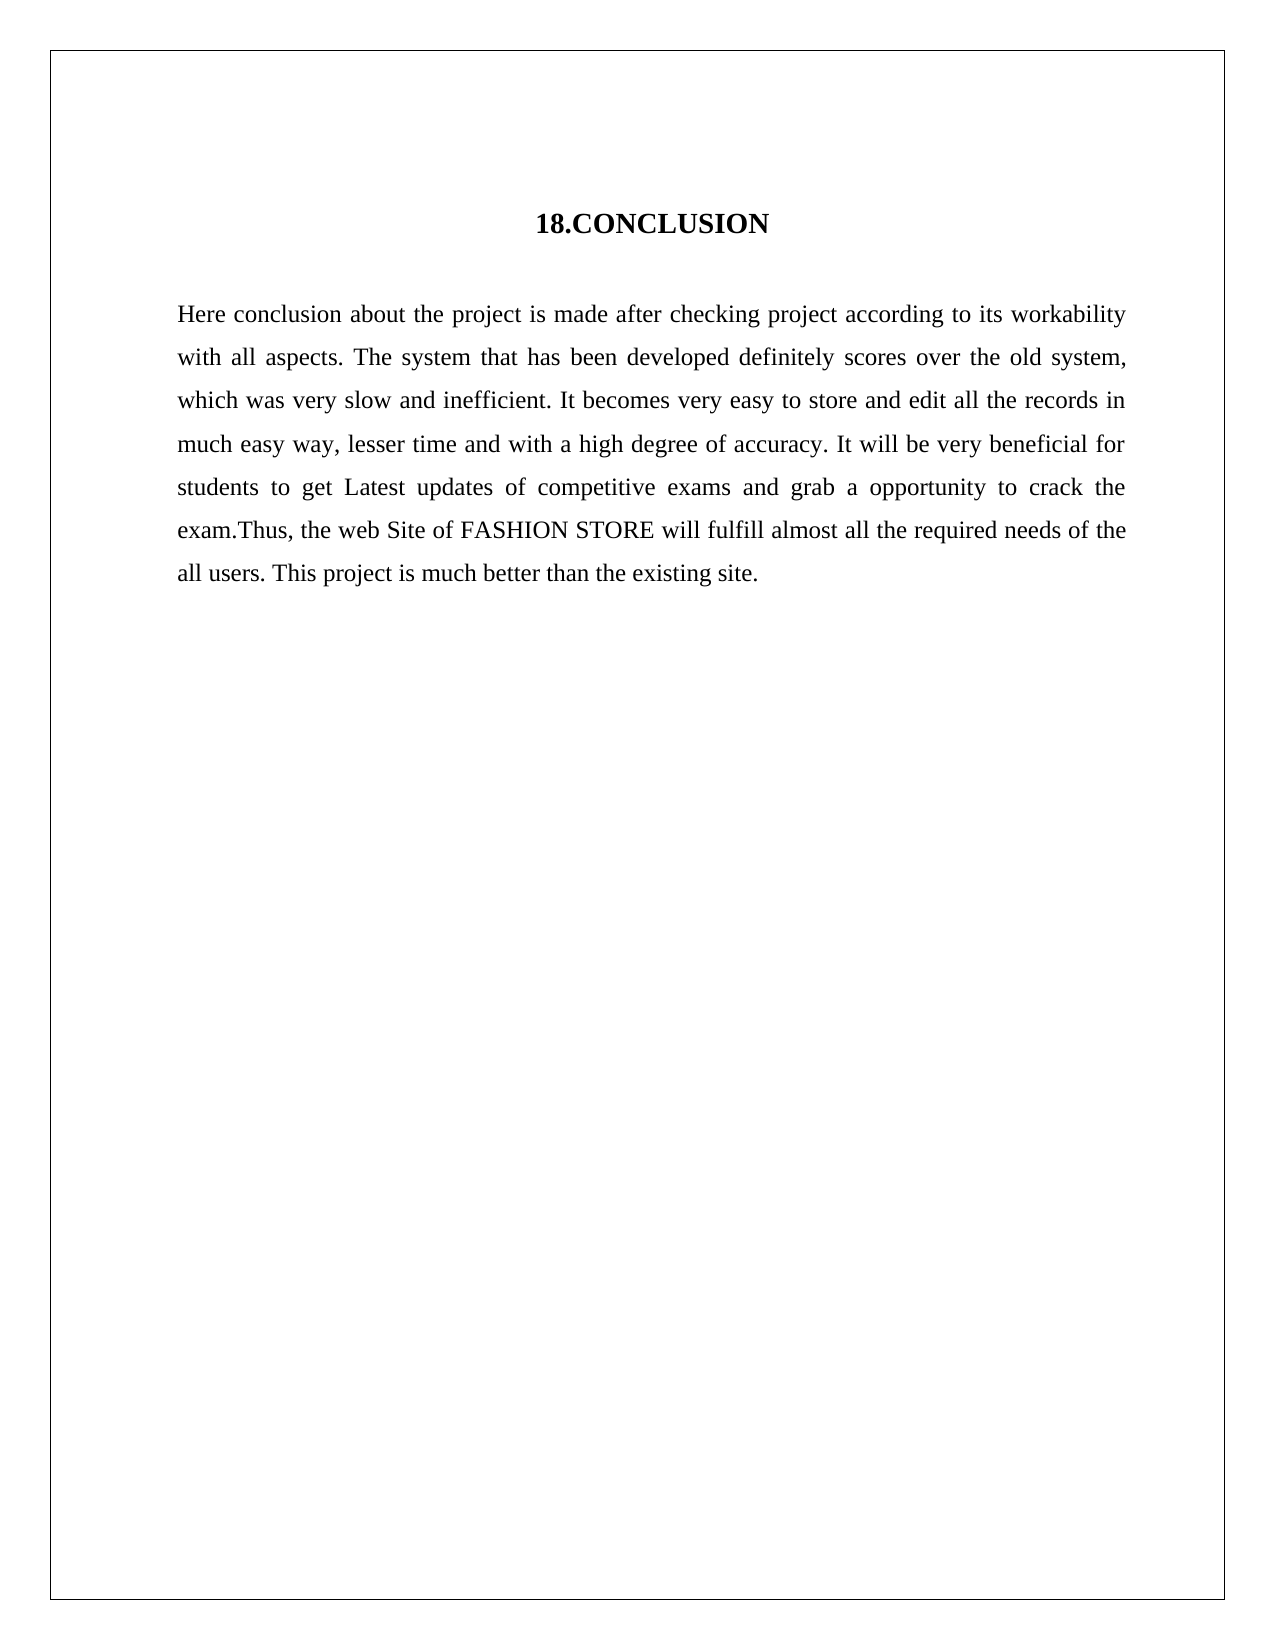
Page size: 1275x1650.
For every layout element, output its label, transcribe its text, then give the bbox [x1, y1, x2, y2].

text Here conclusion about the project is made after checking project according to its workability with all aspects. The system that has been developed definitely scores over the old system, which was very slow and inefficient. It becomes very easy to store and edit all the records in much easy way, lesser time and with a high degree of accuracy. It will be very beneficial for students to get Latest updates of competitive exams and grab a opportunity to crack the exam.Thus, the web Site of FASHION STORE will fulfill almost all the required needs of the all users. This project is much better than the existing site. [177, 299, 1127, 587]
text 18.CONCLUSION [177, 206, 1127, 239]
